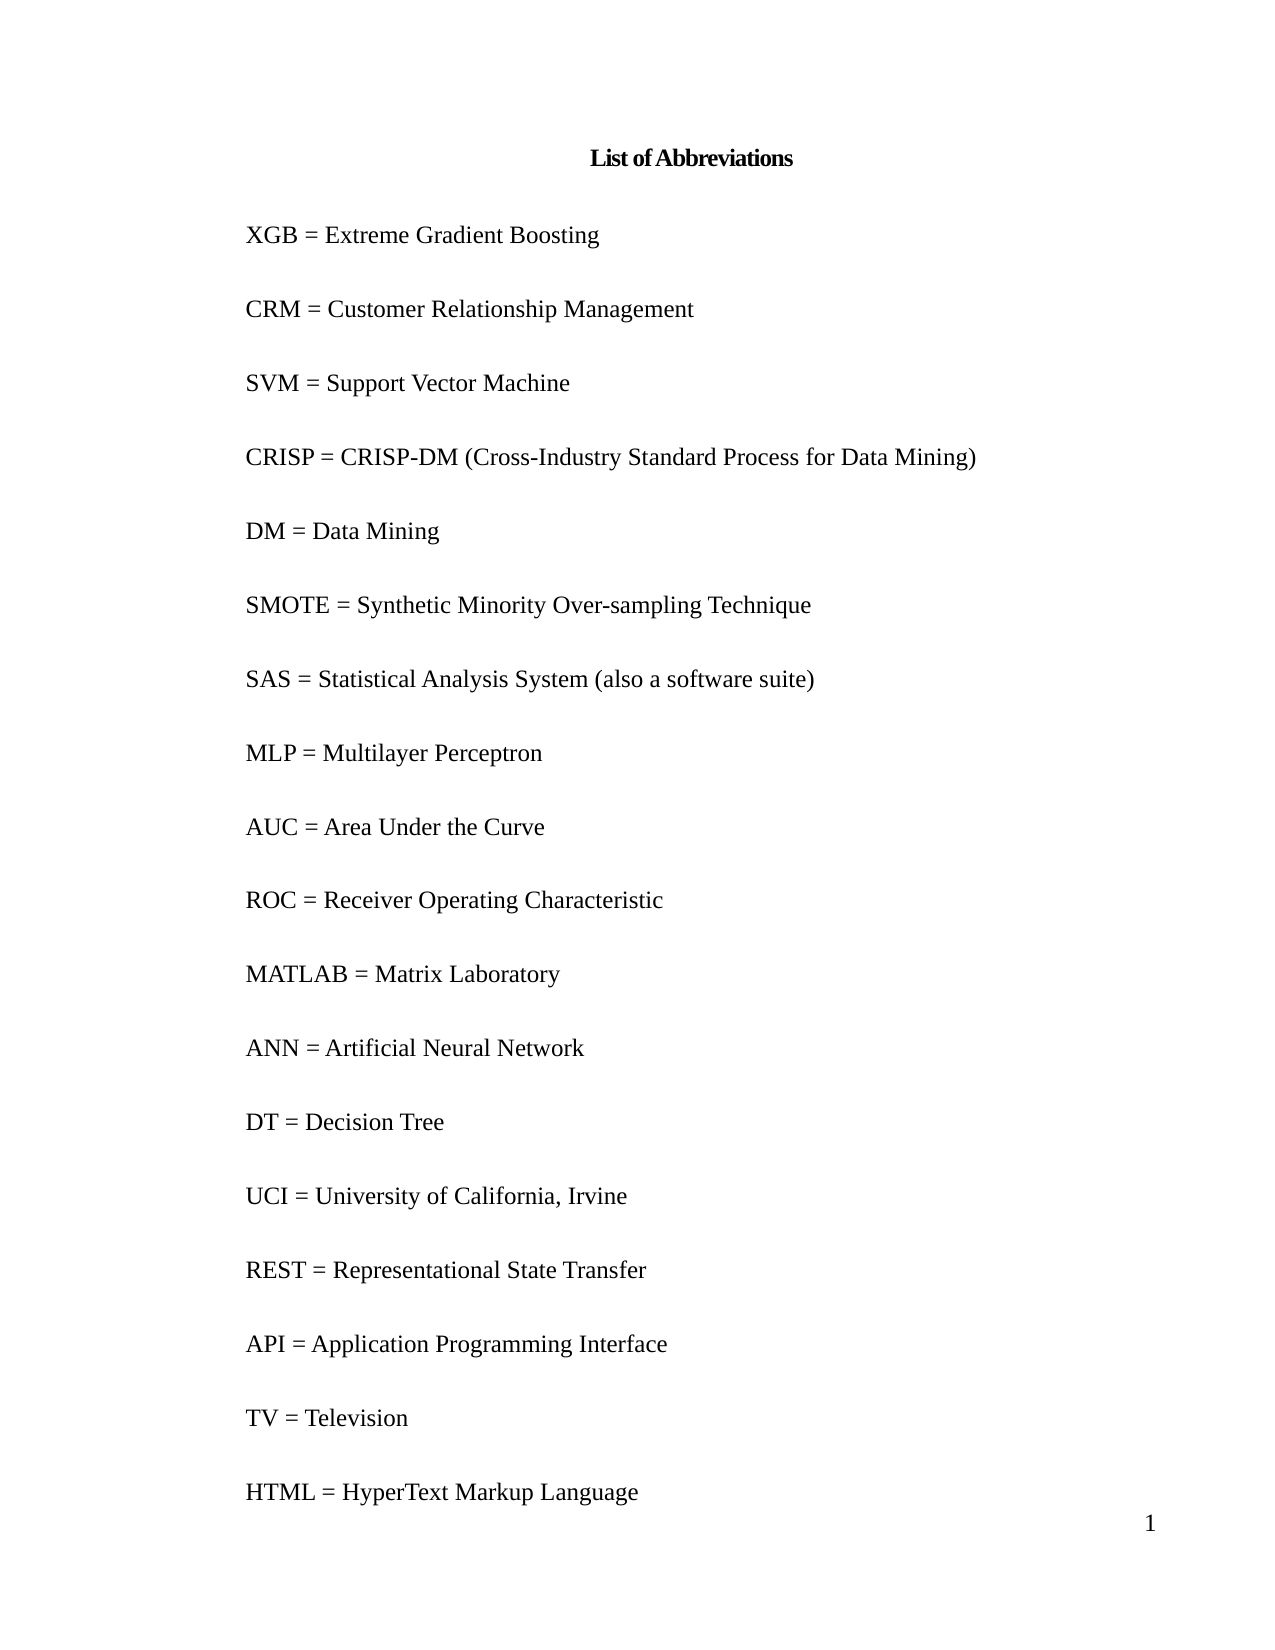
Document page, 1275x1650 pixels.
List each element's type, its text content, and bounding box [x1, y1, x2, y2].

text MLP = Multilayer Perceptron [245, 738, 1147, 766]
text ANN = Artificial Neural Network [245, 1033, 1147, 1062]
subtitle List of Abbreviations [237, 143, 1147, 172]
text CRM = Customer Relationship Management [245, 294, 1147, 323]
text AUC = Area Under the Curve [245, 812, 1147, 840]
text API = Application Programming Interface [245, 1329, 1147, 1358]
text DT = Decision Tree [245, 1107, 1147, 1136]
text XGB = Extreme Gradient Boosting [245, 220, 1147, 249]
text SMOTE = Synthetic Minority Over-sampling Technique [245, 590, 1147, 618]
text UCI = University of California, Irvine [245, 1181, 1147, 1210]
text CRISP = CRISP-DM (Cross-Industry Standard Process for Data Mining) [245, 442, 1147, 471]
text HTML = HyperText Markup Language [245, 1477, 1147, 1506]
text MATLAB = Matrix Laboratory [245, 959, 1147, 988]
text ROC = Receiver Operating Characteristic [245, 886, 1147, 914]
text TV = Television [245, 1403, 1147, 1432]
text REST = Representational State Transfer [245, 1255, 1147, 1284]
text SVM = Support Vector Machine [245, 368, 1147, 397]
text DM = Data Mining [245, 516, 1147, 544]
text SAS = Statistical Analysis System (also a software suite) [245, 664, 1147, 692]
